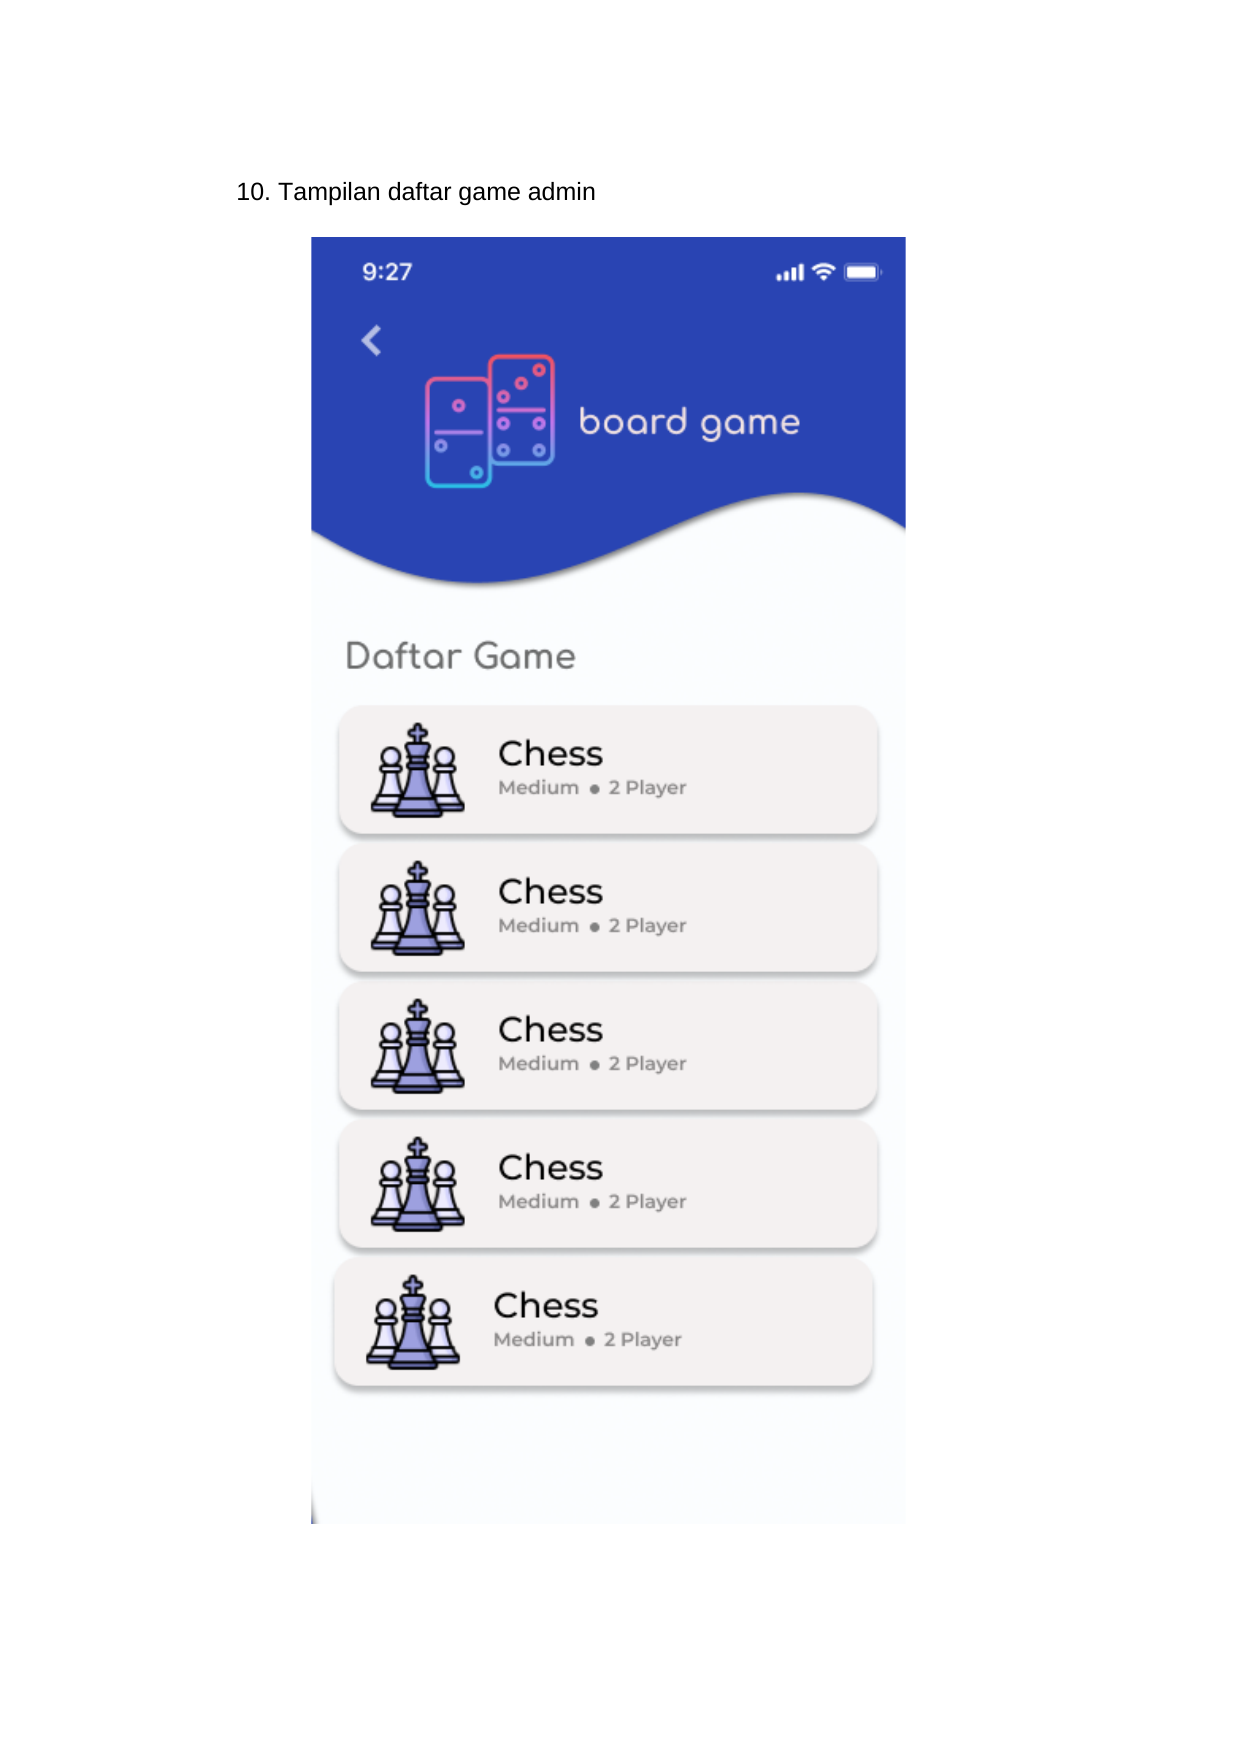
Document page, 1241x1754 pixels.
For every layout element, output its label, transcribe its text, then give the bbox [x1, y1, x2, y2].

picture [311, 237, 906, 1524]
list Tampilan daftar game admin [236, 177, 1063, 206]
